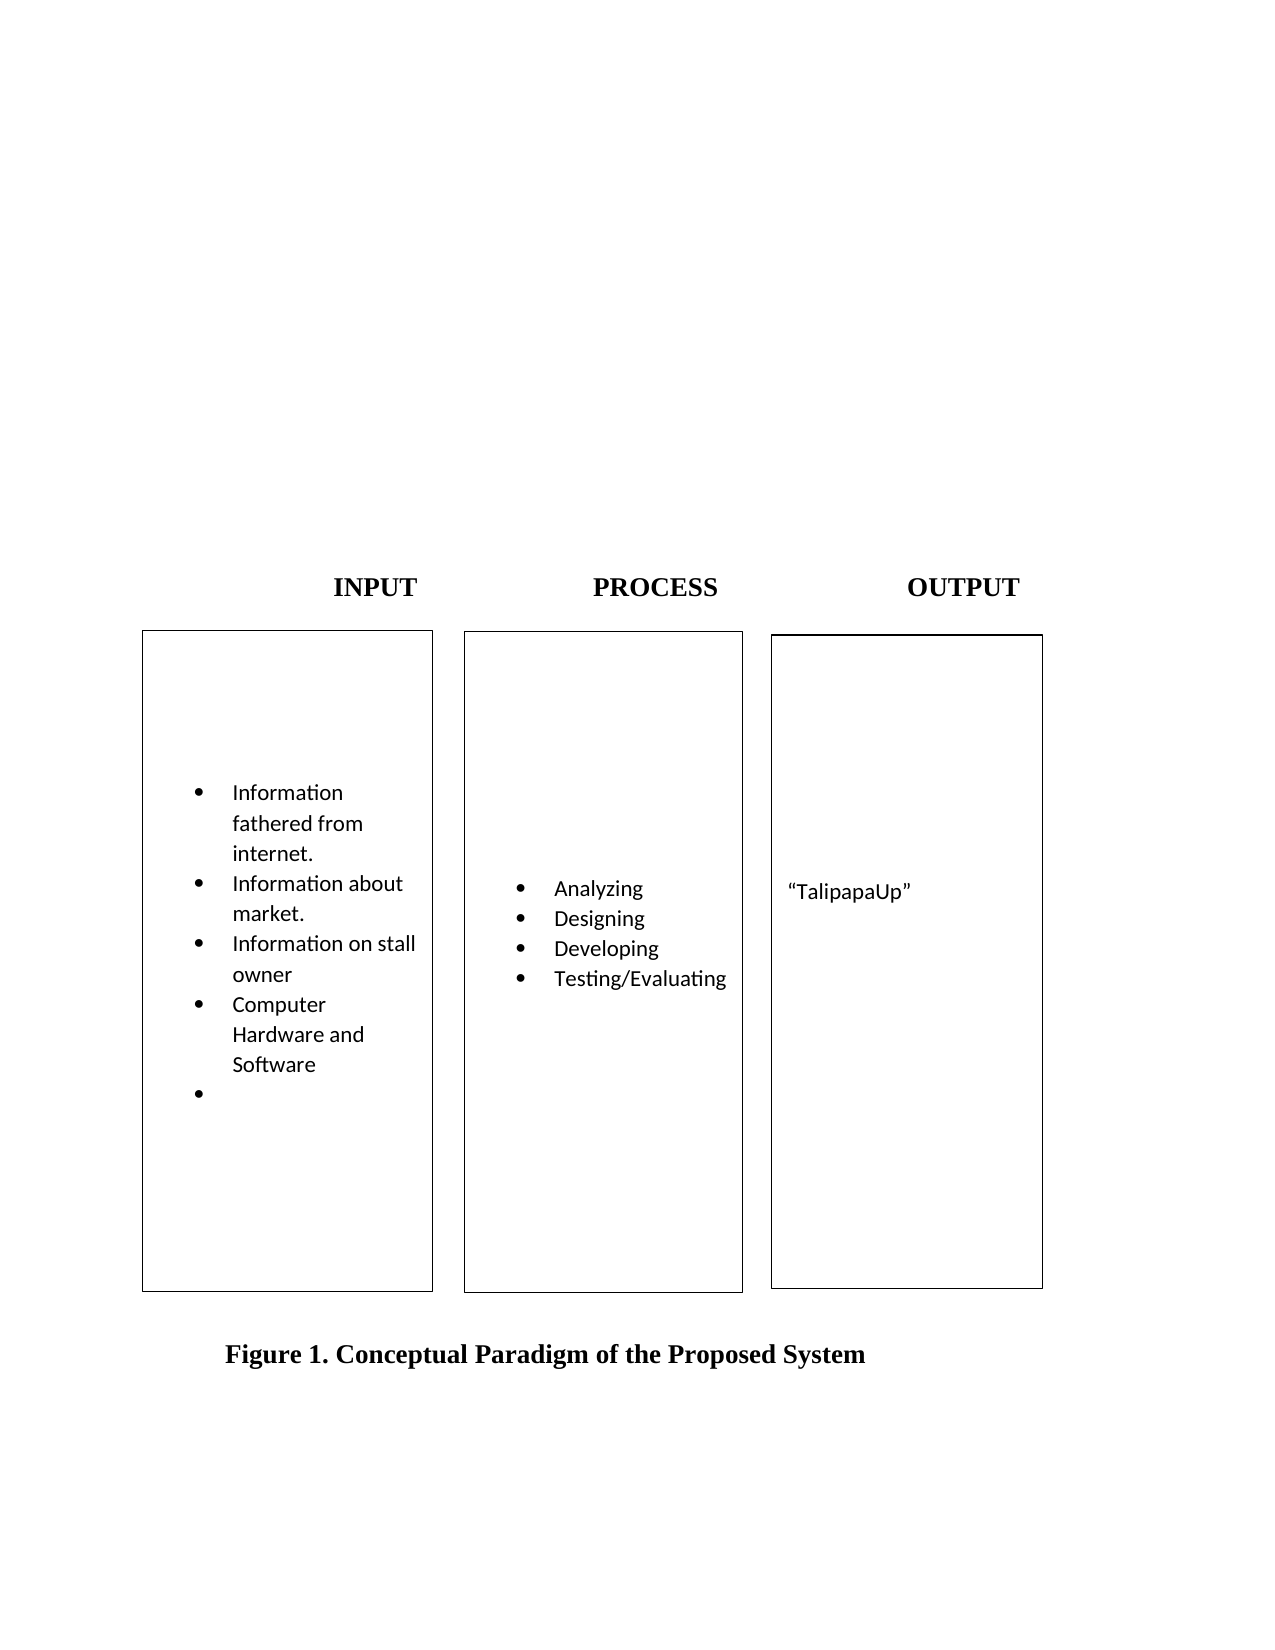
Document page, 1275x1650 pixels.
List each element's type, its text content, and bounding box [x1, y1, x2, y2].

text Figure 1. Conceptual Paradigm of the Proposed System [150, 1338, 1125, 1369]
list INPUT PROCESS OUTPUT [150, 571, 1125, 602]
